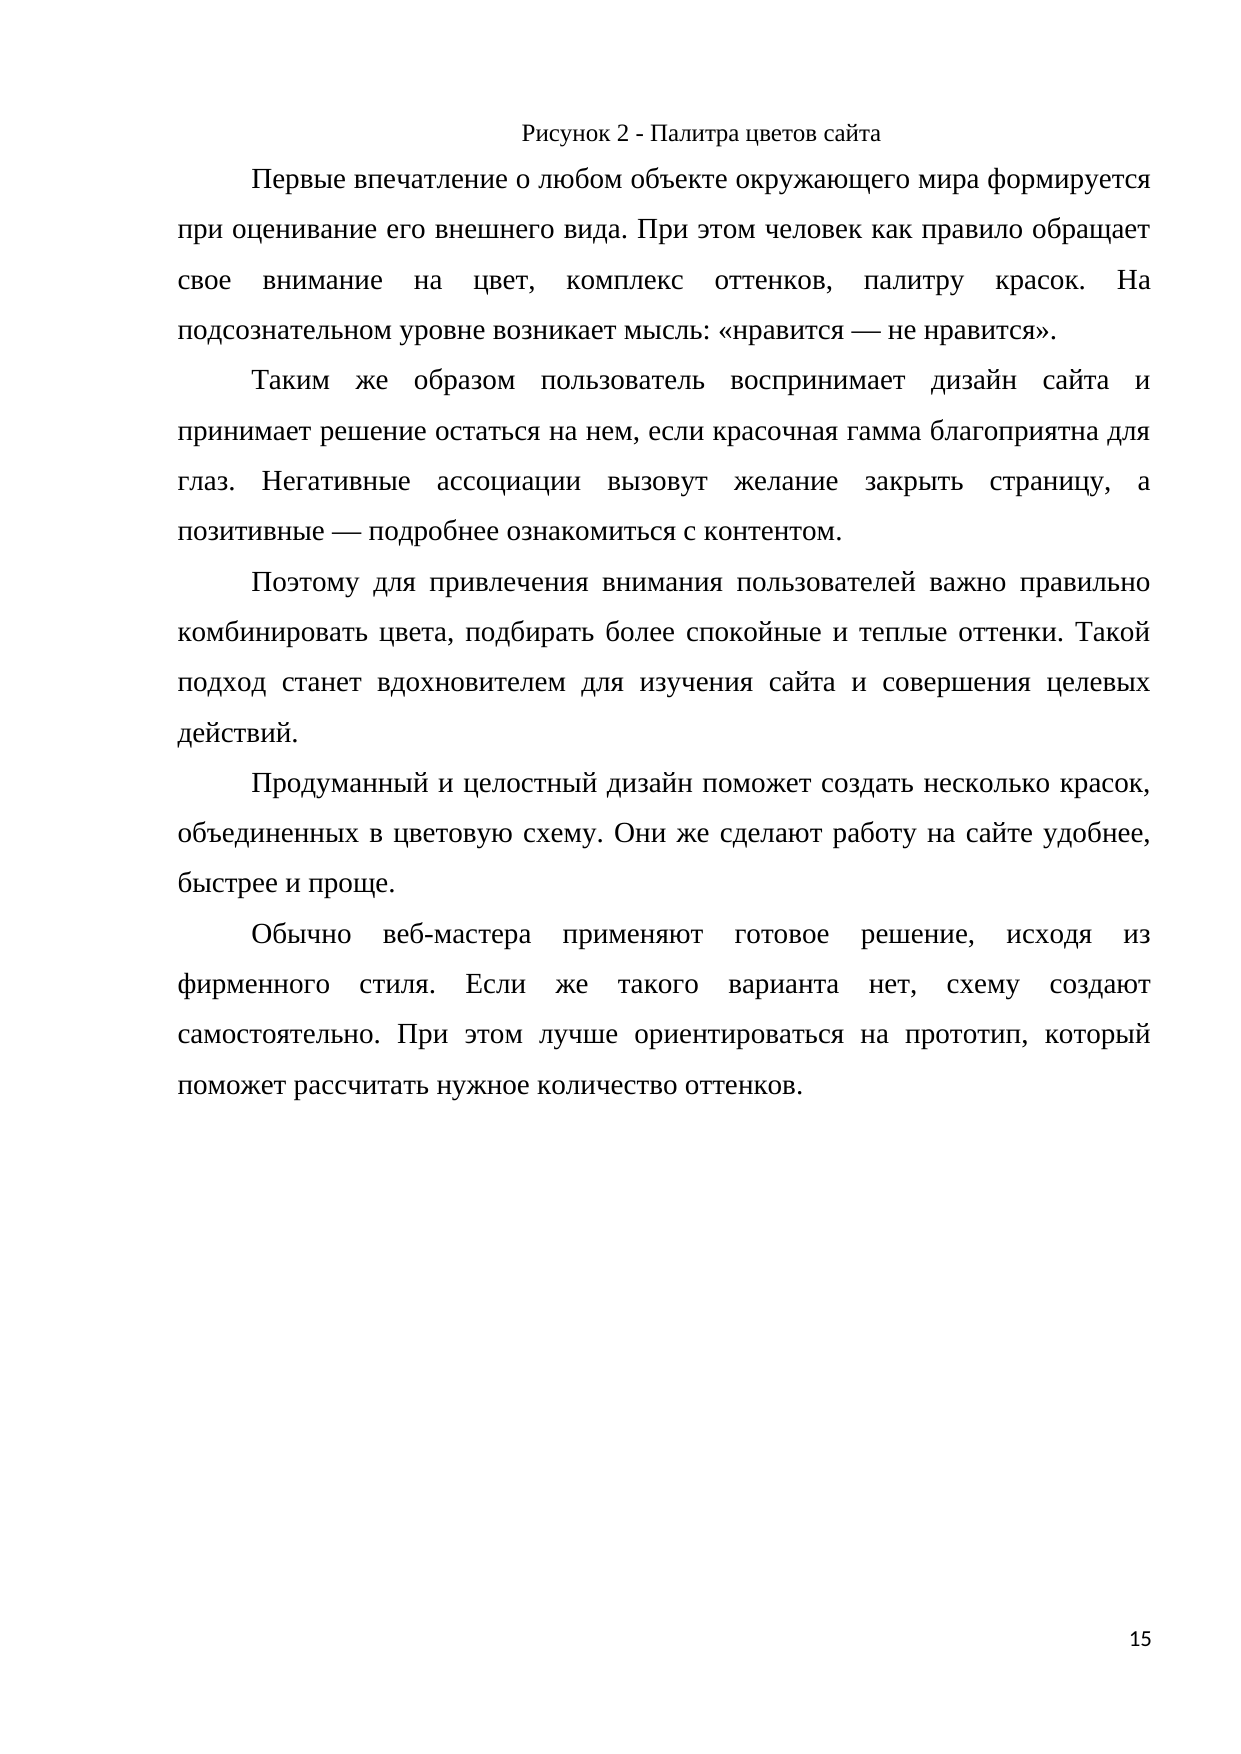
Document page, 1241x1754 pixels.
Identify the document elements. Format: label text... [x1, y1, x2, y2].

text Рисунок 2 - Палитра цветов сайта [177, 118, 1152, 147]
text Поэтому для привлечения внимания пользователей важно правильно комбинировать цвета, подбирать более спокойные и теплые оттенки. Такой подход станет вдохновителем для изучения сайта и совершения целевых действий. [177, 564, 1152, 748]
text Первые впечатление о любом объекте окружающего мира формируется при оценивание его внешнего вида. При этом человек как правило обращает свое внимание на цвет, комплекс оттенков, палитру красок. На подсознательном уровне возникает мысль: «нравится — не нравится». [177, 161, 1152, 346]
text Таким же образом пользователь воспринимает дизайн сайта и принимает решение остаться на нем, если красочная гамма благоприятна для глаз. Негативные ассоциации вызовут желание закрыть страницу, а позитивные — подробнее ознакомиться с контентом. [177, 362, 1152, 547]
text Продуманный и целостный дизайн поможет создать несколько красок, объединенных в цветовую схему. Они же сделают работу на сайте удобнее, быстрее и проще. [177, 765, 1152, 899]
text Обычно веб-мастера применяют готовое решение, исходя из фирменного стиля. Если же такого варианта нет, схему создают самостоятельно. При этом лучше ориентироваться на прототип, который поможет рассчитать нужное количество оттенков. [177, 916, 1152, 1100]
